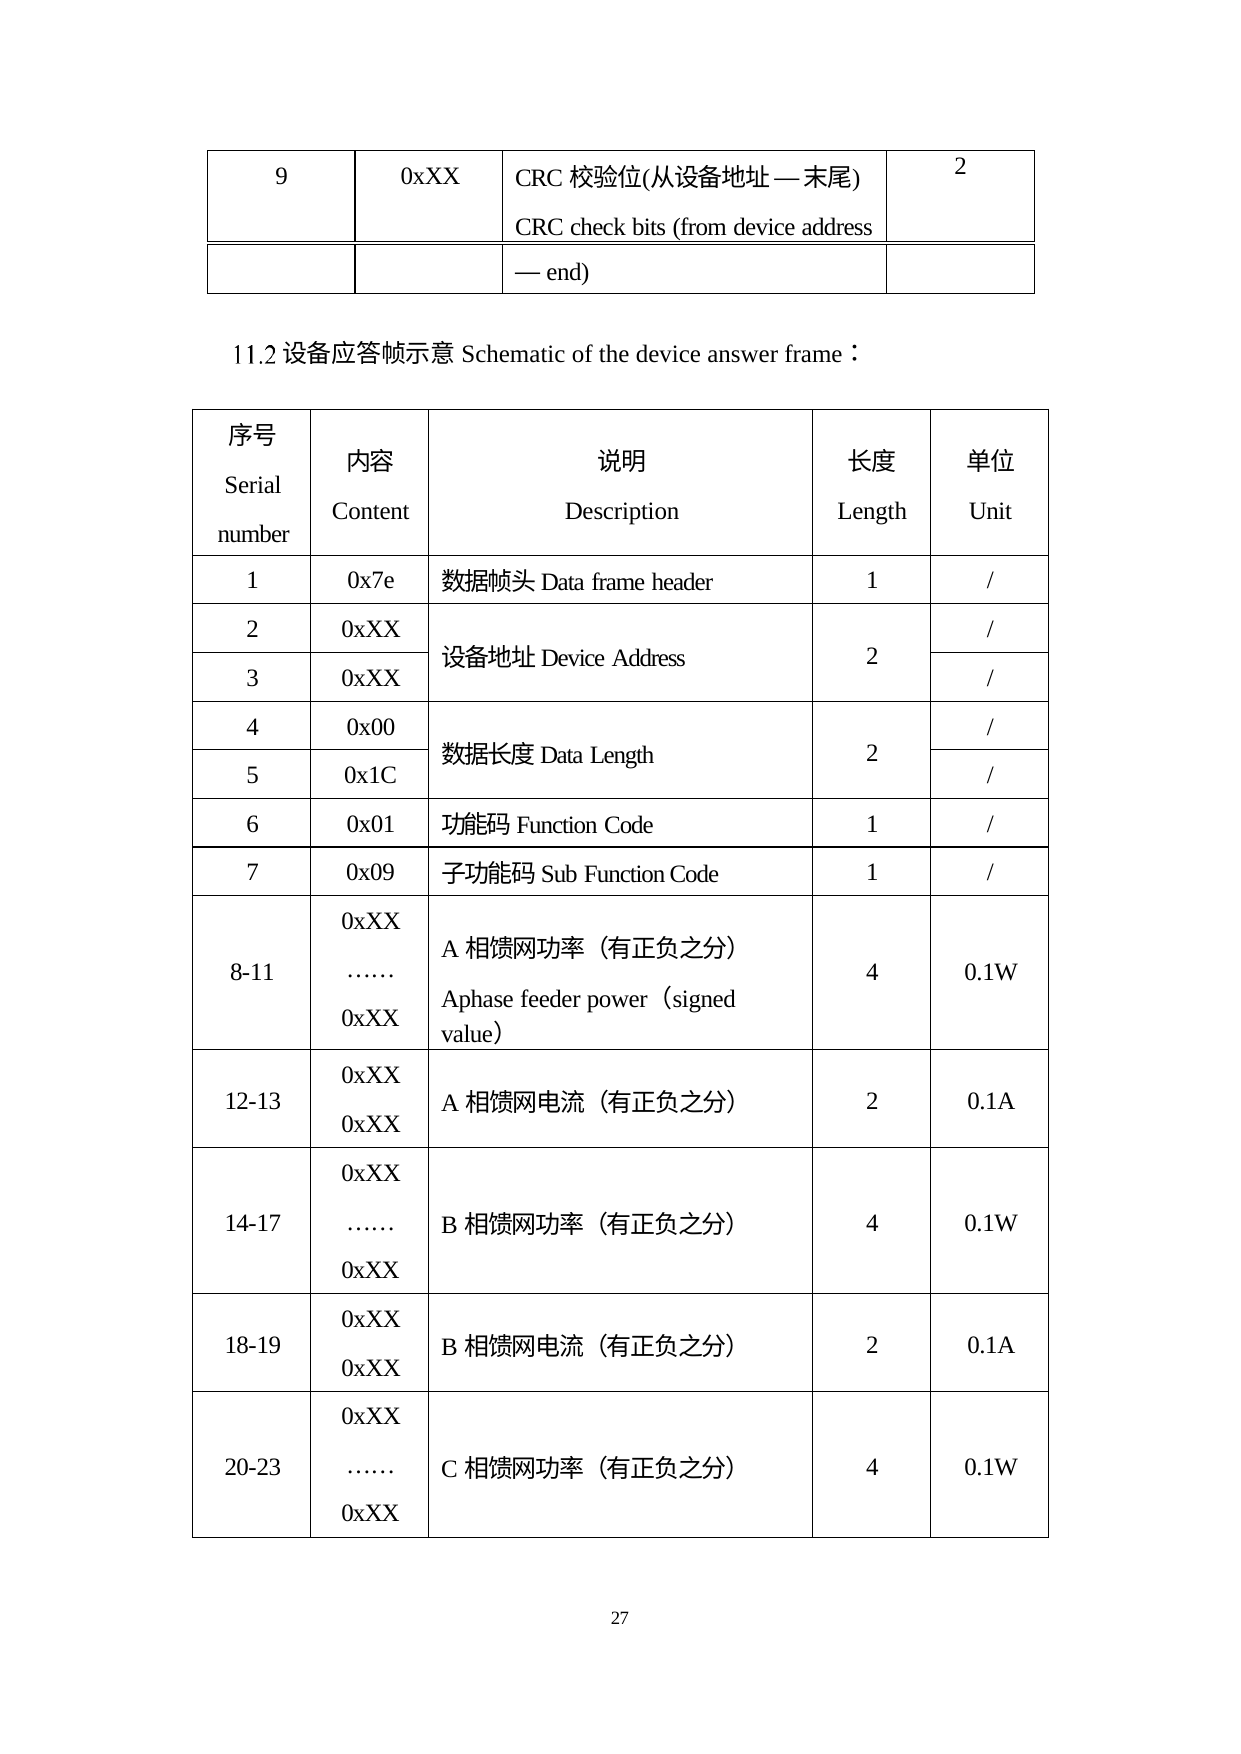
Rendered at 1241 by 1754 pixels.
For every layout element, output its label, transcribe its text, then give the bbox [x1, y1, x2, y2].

table_cell 子功能码 Sub Function Code [429, 848, 812, 895]
table_cell 0.1A [931, 1294, 1048, 1391]
table_cell 4 [813, 896, 930, 1049]
table_cell 1 [813, 848, 930, 895]
table_cell 0xXX …… 0xXX [311, 1392, 428, 1537]
table_cell B 相馈网功率（有正负之分） [429, 1148, 812, 1293]
table_header [356, 245, 502, 293]
table_cell 0xXX [311, 604, 428, 652]
text 设备应答帧示意 Schematic of the device answer frame： [235, 335, 1223, 371]
table_cell 8-11 [193, 896, 310, 1049]
table_cell 0.1W [931, 1392, 1048, 1537]
table_cell 18-19 [193, 1294, 310, 1391]
table_cell / [931, 653, 1048, 701]
table_cell 0xXX [356, 151, 502, 241]
table_cell 数据帧头 Data frame header [429, 556, 812, 603]
table_cell 0.1W [931, 1148, 1048, 1293]
table_cell 2 [813, 702, 930, 798]
table_cell / [931, 848, 1048, 895]
table_cell 2 [193, 604, 310, 652]
table_cell A 相馈网功率（有正负之分） Aphase feeder power（signed value） [429, 896, 812, 1049]
table_header [208, 245, 354, 293]
table_cell 0xXX 0xXX [311, 1294, 428, 1391]
table_cell / [931, 799, 1048, 846]
table_header 序号 Serial number [193, 410, 310, 554]
table_cell 14-17 [193, 1148, 310, 1293]
table_cell / [931, 750, 1048, 798]
table_cell 2 [813, 1294, 930, 1391]
table_header 内容 Content [311, 410, 428, 554]
table_cell 9 [208, 151, 354, 241]
table_cell 0x7e [311, 556, 428, 603]
table_cell 1 [813, 799, 930, 846]
table_cell / [931, 556, 1048, 603]
table_cell 0x00 [311, 702, 428, 749]
table_cell 4 [813, 1148, 930, 1293]
table_cell 7 [193, 848, 310, 895]
table_cell 4 [193, 702, 310, 749]
table_header 长度 Length [813, 410, 930, 554]
table_cell C 相馈网功率（有正负之分） [429, 1392, 812, 1537]
table_cell 20-23 [193, 1392, 310, 1537]
table_cell 0.1A [931, 1050, 1048, 1147]
table_cell 0x1C [311, 750, 428, 798]
table_cell 0xXX …… 0xXX [311, 896, 428, 1049]
table_cell 数据长度 Data Length [429, 702, 812, 798]
table_cell 0.1W [931, 896, 1048, 1049]
table_cell 0x09 [311, 848, 428, 895]
table_cell 6 [193, 799, 310, 846]
table_header [887, 245, 1034, 293]
table_header 说明 Description [429, 410, 812, 554]
table_cell 2 [813, 1050, 930, 1147]
table_cell / [931, 702, 1048, 749]
table_cell A 相馈网电流（有正负之分） [429, 1050, 812, 1147]
table_cell 1 [813, 556, 930, 603]
table_cell / [931, 604, 1048, 652]
picture [234, 345, 275, 364]
table_cell 1 [193, 556, 310, 603]
table_header — end) [503, 245, 886, 293]
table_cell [503, 151, 886, 241]
table_cell 0xXX [311, 653, 428, 701]
table_cell 3 [193, 653, 310, 701]
table_cell 2 [813, 604, 930, 701]
table_cell 2 [887, 151, 1034, 241]
table_cell 4 [813, 1392, 930, 1537]
table_header 单位 Unit [931, 410, 1048, 554]
table_cell B 相馈网电流（有正负之分） [429, 1294, 812, 1391]
table_cell 0xXX 0xXX [311, 1050, 428, 1147]
table_cell 12-13 [193, 1050, 310, 1147]
table_cell 设备地址 Device Address [429, 604, 812, 701]
table_cell 0xXX …… 0xXX [311, 1148, 428, 1293]
table_cell 5 [193, 750, 310, 798]
table_cell 0x01 [311, 799, 428, 846]
table_cell 功能码 Function Code [429, 799, 812, 846]
